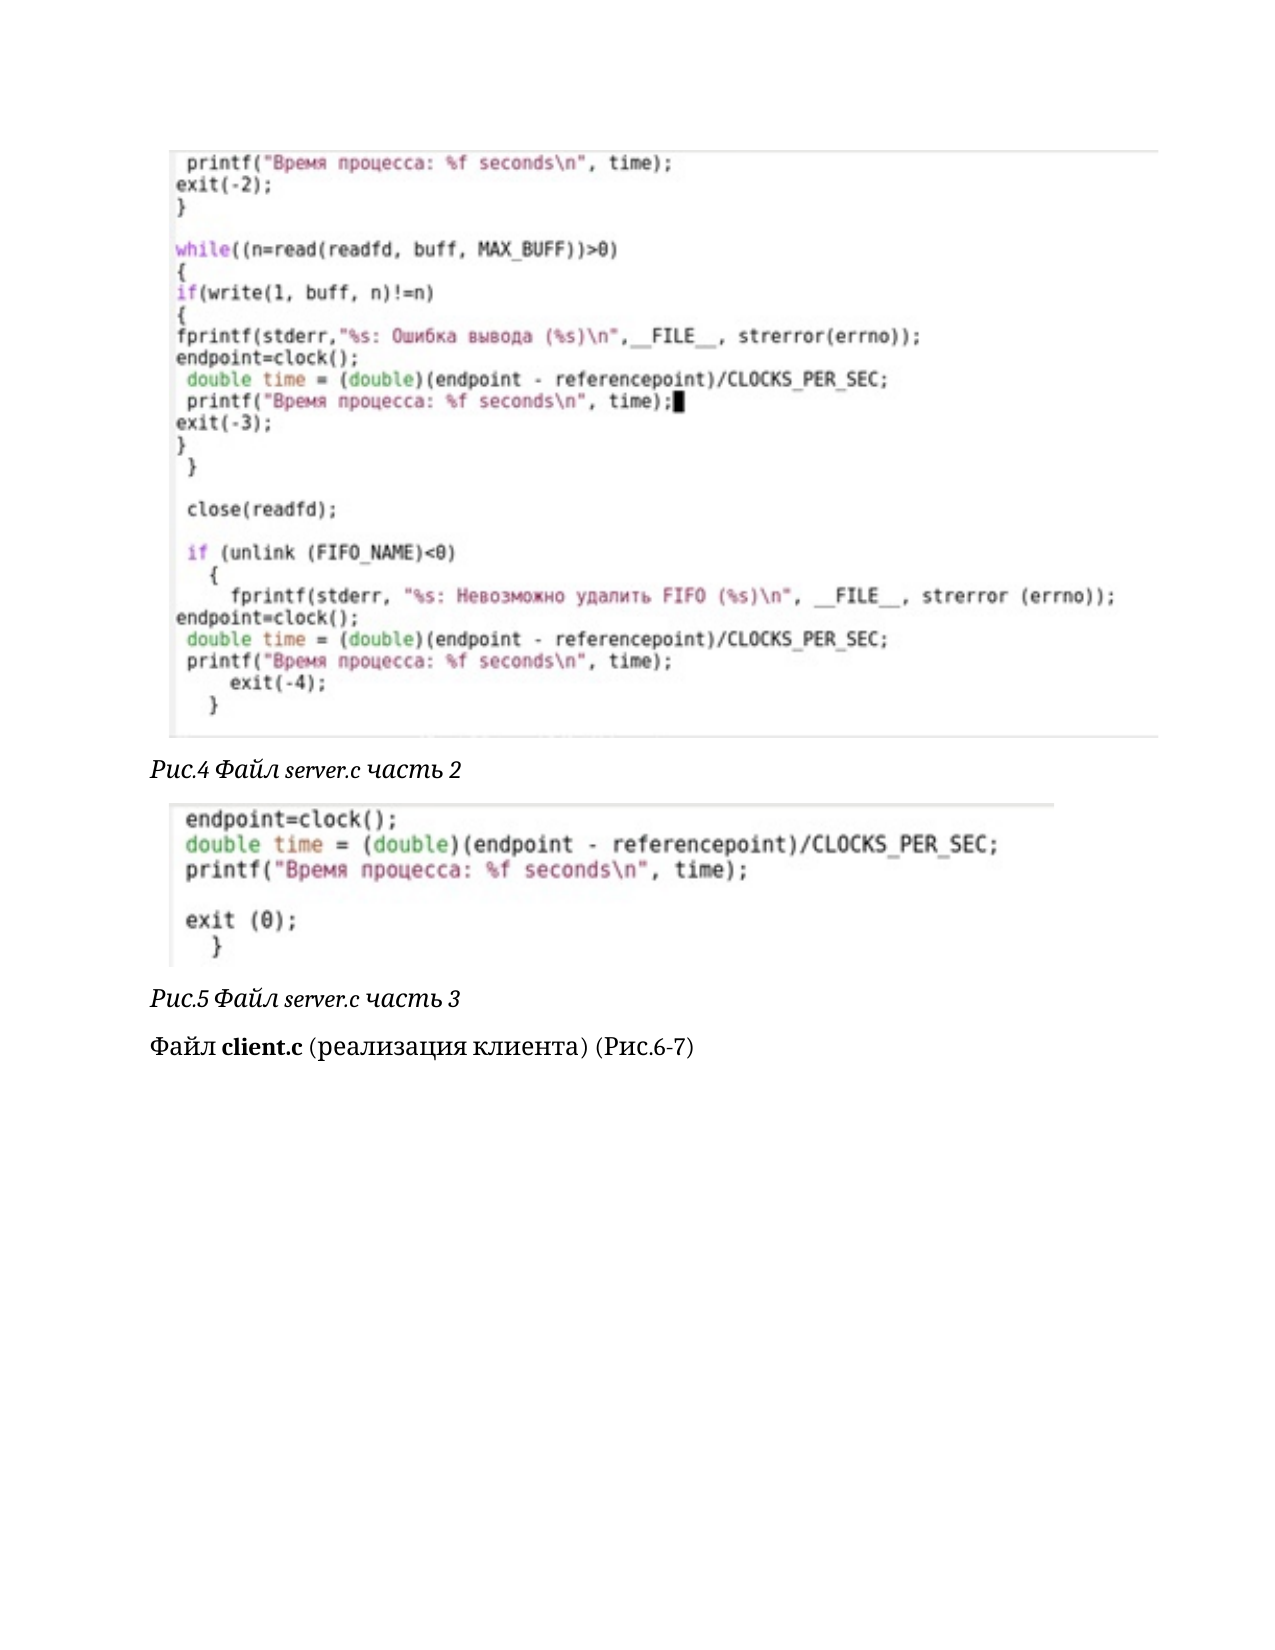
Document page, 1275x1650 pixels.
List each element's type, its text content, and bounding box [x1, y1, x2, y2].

picture [168, 803, 1055, 967]
text Рис.4 Файл server.c часть 2 [150, 756, 1125, 785]
picture [168, 150, 1159, 738]
text Файл client.c (реализация клиента) (Рис.6-7) [150, 1032, 1125, 1061]
text Рис.5 Файл server.c часть 3 [150, 985, 1125, 1014]
